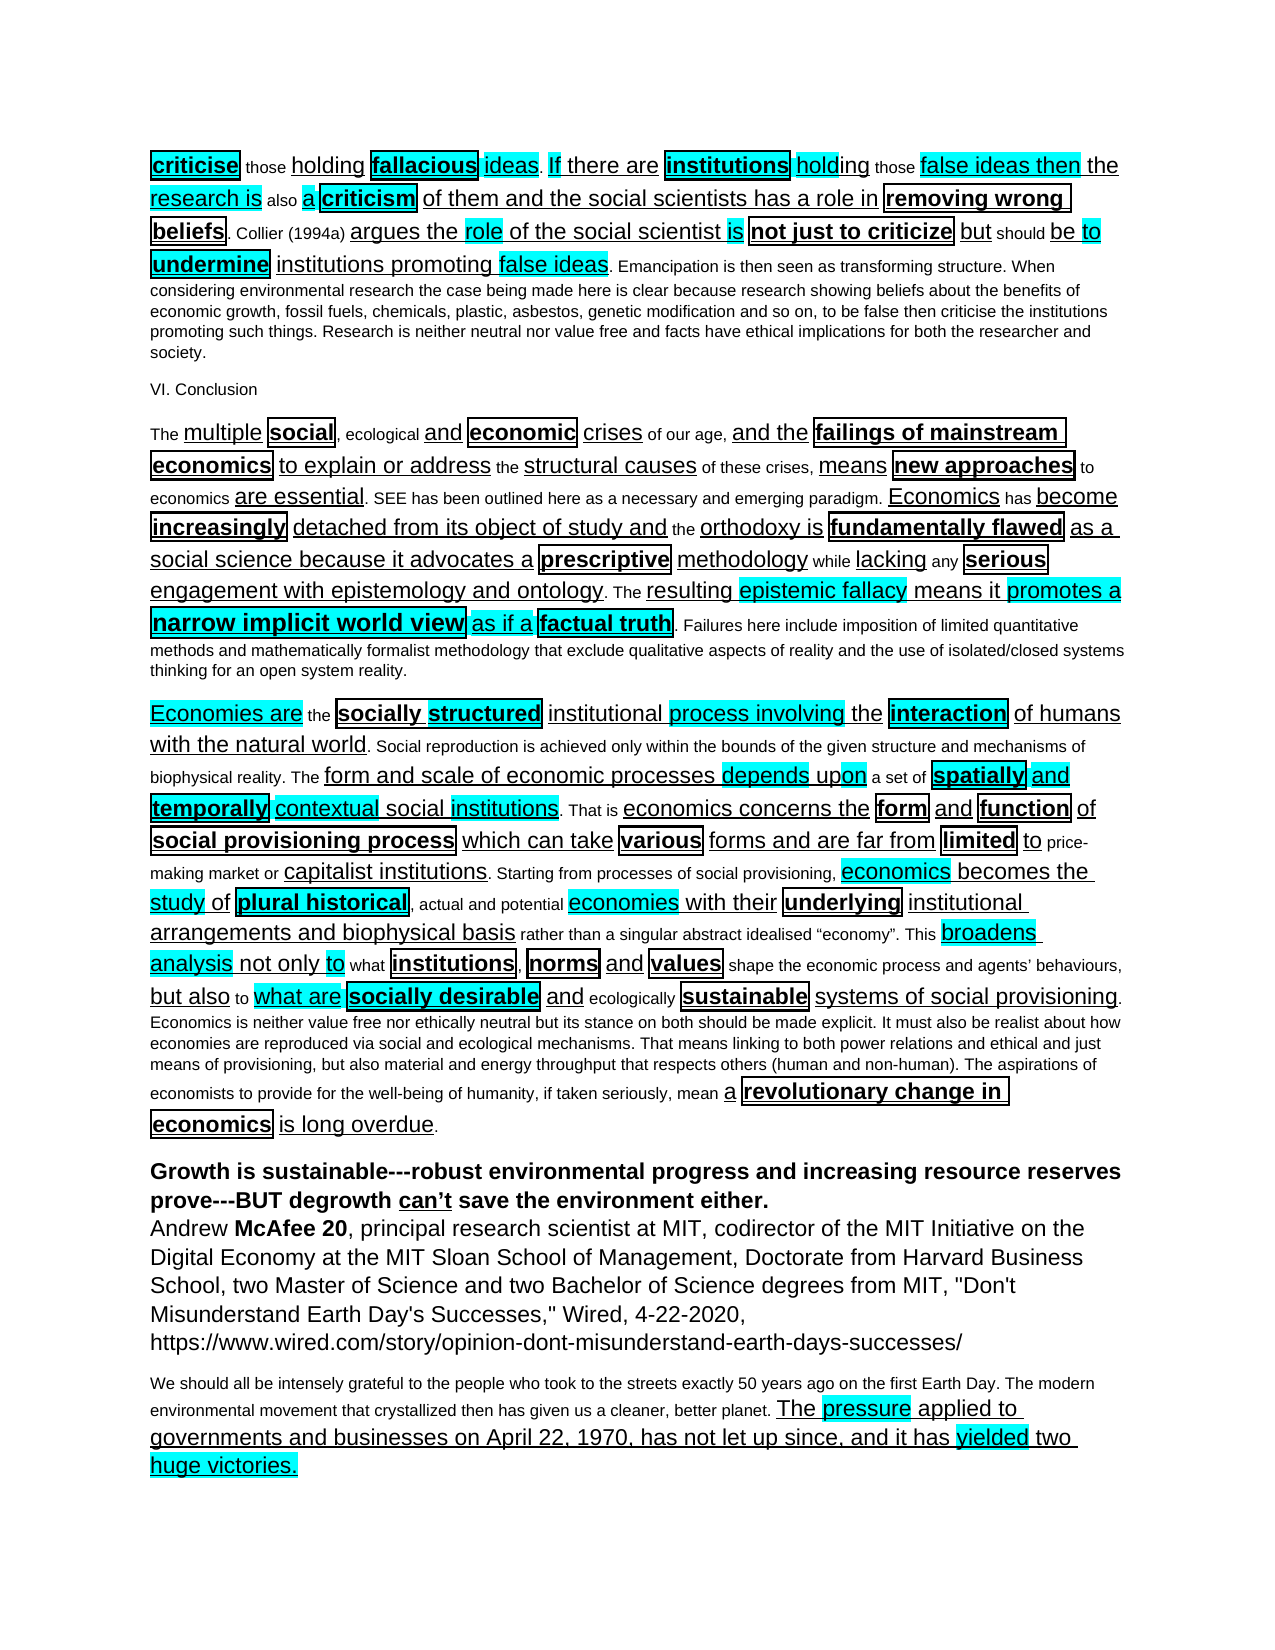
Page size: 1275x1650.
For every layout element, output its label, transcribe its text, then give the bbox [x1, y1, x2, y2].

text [150, 150, 1125, 362]
text Andrew McAfee 20, principal research scientist at MIT, codirector of the MIT Initiative on the Digital Economy at the MIT Sloan School of Management, Doctorate from Harvard Business School, two Master of Science and two Bachelor of Science degrees from MIT, "Don't Misunderstand Earth Day's Successes," Wired, 4-22-2020, https://www.wired.com/story/opinion-dont-misunderstand-earth-days-successes/ [150, 1215, 1125, 1355]
text The multiple social, ecological and economic crises of our age, and the failings of mainstream economics to explain or address the structural causes of these crises, means new approaches to economics are essential. SEE has been outlined here as a necessary and emerging paradigm. Economics has become increasingly detached from its object of study and the orthodoxy is fundamentally flawed as a social science because it advocates a prescriptive methodology while lacking any serious engagement with epistemology and ontology. The resulting epistemic fallacy means it promotes a narrow implicit world view as if a factual truth. Failures here include imposition of limited quantitative methods and mathematically formalist methodology that exclude qualitative aspects of reality and the use of isolated/closed systems thinking for an open system reality. [150, 417, 1125, 680]
subtitle Growth is sustainable---robust environmental progress and increasing resource reserves prove---BUT degrowth can’t save the environment either. [150, 1158, 1125, 1213]
text Economies are the socially structured institutional process involving the interaction of humans with the natural world. Social reproduction is achieved only within the bounds of the given structure and mechanisms of biophysical reality. The form and scale of economic processes depends upon a set of spatially and temporally contextual social institutions. That is economics concerns the form and function of social provisioning process which can take various forms and are far from limited to price-making market or capitalist institutions. Starting from processes of social provisioning, economics becomes the study of plural historical, actual and potential economies with their underlying institutional arrangements and biophysical basis rather than a singular abstract idealised “economy”. This broadens analysis not only to what institutions, norms and values shape the economic process and agents’ behaviours, but also to what are socially desirable and ecologically sustainable systems of social provisioning. Economics is neither value free nor ethically neutral but its stance on both should be made explicit. It must also be realist about how economies are reproduced via social and ecological mechanisms. That means linking to both power relations and ethical and just means of provisioning, but also material and energy throughput that respects others (human and non-human). The aspirations of economists to provide for the well-being of humanity, if taken seriously, mean a revolutionary change in economics is long overdue. [150, 698, 1125, 1139]
text VI. Conclusion [150, 380, 1125, 399]
text We should all be intensely grateful to the people who took to the streets exactly 50 years ago on the first Earth Day. The modern environmental movement that crystallized then has given us a cleaner, better planet. The pressure applied to governments and businesses on April 22, 1970, has not let up since, and it has yielded two huge victories. [150, 1374, 1125, 1478]
